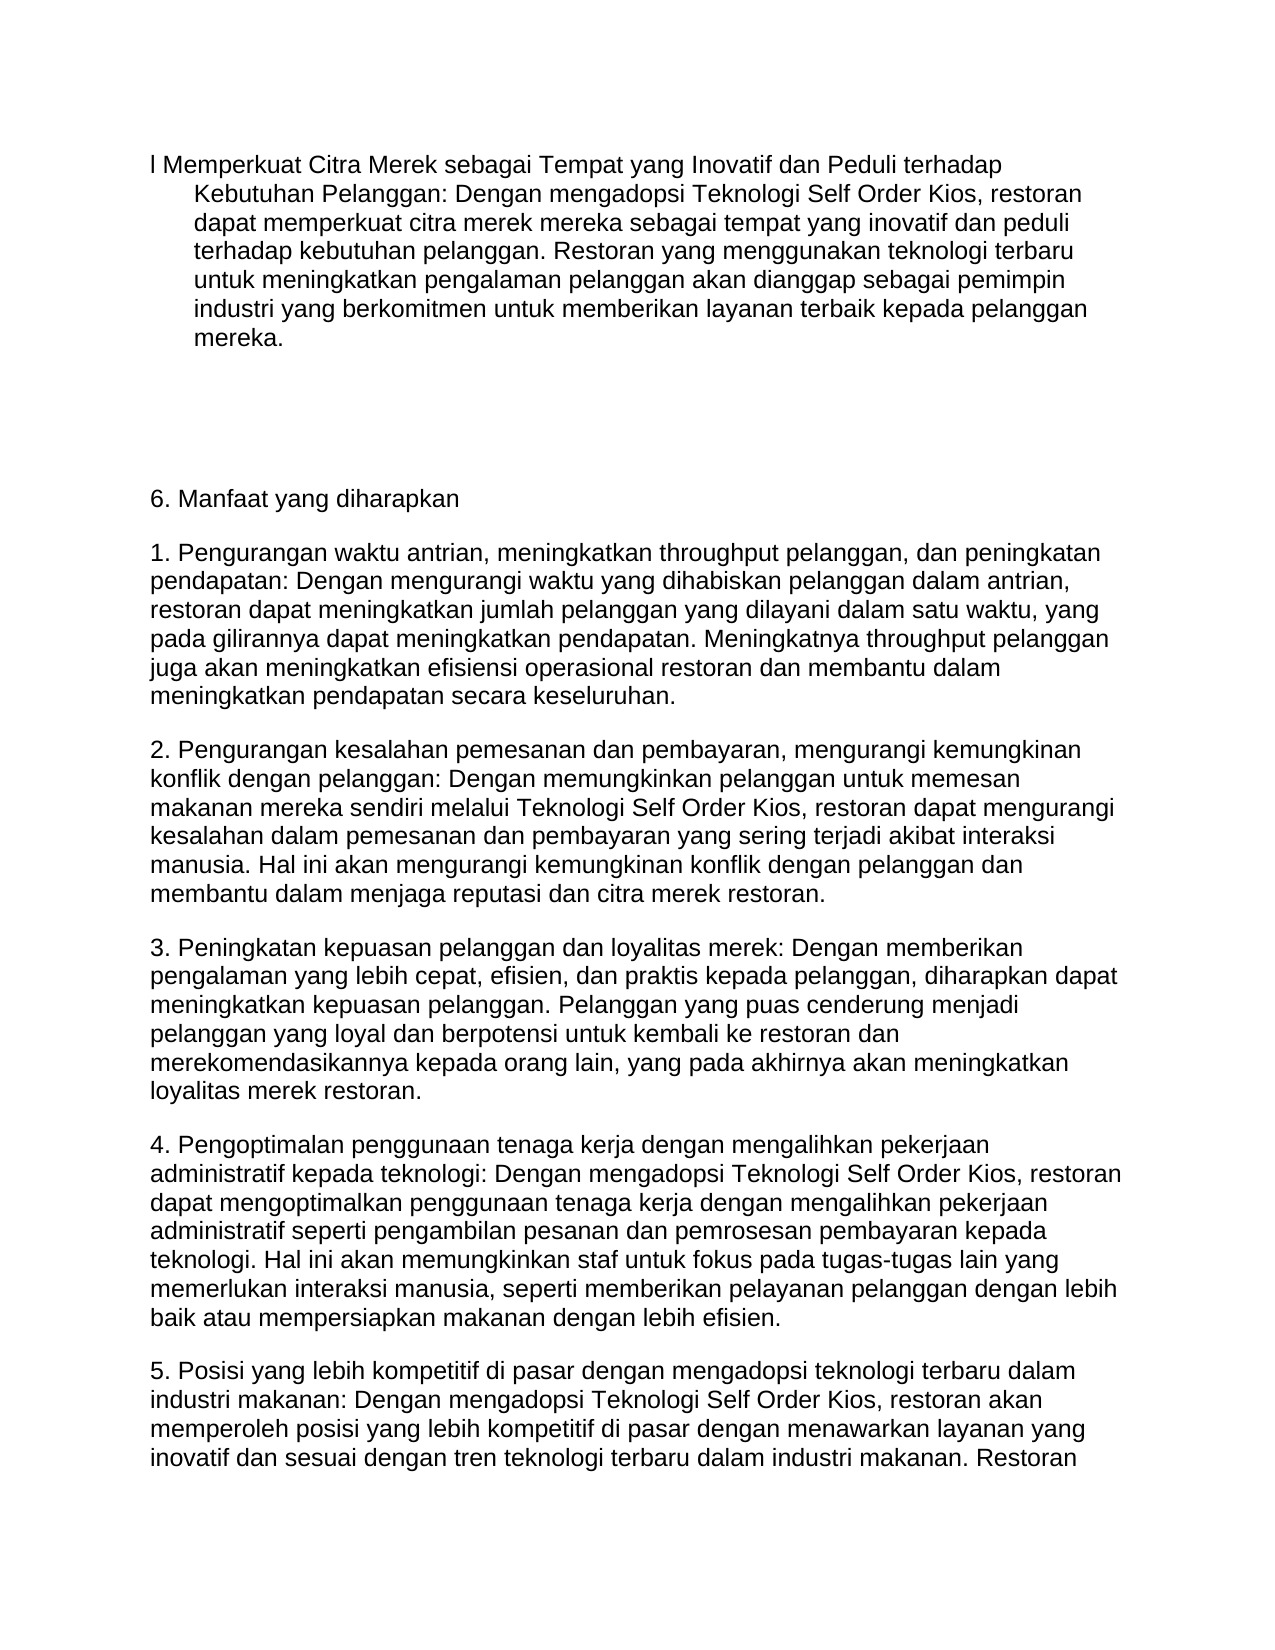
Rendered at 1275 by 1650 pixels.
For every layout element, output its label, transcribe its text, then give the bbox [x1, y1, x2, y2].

text 2. Pengurangan kesalahan pemesanan dan pembayaran, mengurangi kemungkinan konflik dengan pelanggan: Dengan memungkinkan pelanggan untuk memesan makanan mereka sendiri melalui Teknologi Self Order Kios, restoran dapat mengurangi kesalahan dalam pemesanan dan pembayaran yang sering terjadi akibat interaksi manusia. Hal ini akan mengurangi kemungkinan konflik dengan pelanggan dan membantu dalam menjaga reputasi dan citra merek restoran. [150, 735, 1125, 907]
text l Memperkuat Citra Merek sebagai Tempat yang Inovatif dan Peduli terhadap Kebutuhan Pelanggan: Dengan mengadopsi Teknologi Self Order Kios, restoran dapat memperkuat citra merek mereka sebagai tempat yang inovatif dan peduli terhadap kebutuhan pelanggan. Restoran yang menggunakan teknologi terbaru untuk meningkatkan pengalaman pelanggan akan dianggap sebagai pemimpin industri yang berkomitmen untuk memberikan layanan terbaik kepada pelanggan mereka. [150, 150, 1125, 351]
text 4. Pengoptimalan penggunaan tenaga kerja dengan mengalihkan pekerjaan administratif kepada teknologi: Dengan mengadopsi Teknologi Self Order Kios, restoran dapat mengoptimalkan penggunaan tenaga kerja dengan mengalihkan pekerjaan administratif seperti pengambilan pesanan dan pemrosesan pembayaran kepada teknologi. Hal ini akan memungkinkan staf untuk fokus pada tugas-tugas lain yang memerlukan interaksi manusia, seperti memberikan pelayanan pelanggan dengan lebih baik atau mempersiapkan makanan dengan lebih efisien. [150, 1130, 1125, 1331]
text 6. Manfaat yang diharapkan [150, 484, 1125, 512]
text 3. Peningkatan kepuasan pelanggan dan loyalitas merek: Dengan memberikan pengalaman yang lebih cepat, efisien, dan praktis kepada pelanggan, diharapkan dapat meningkatkan kepuasan pelanggan. Pelanggan yang puas cenderung menjadi pelanggan yang loyal dan berpotensi untuk kembali ke restoran dan merekomendasikannya kepada orang lain, yang pada akhirnya akan meningkatkan loyalitas merek restoran. [150, 932, 1125, 1105]
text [150, 1356, 1125, 1471]
text 1. Pengurangan waktu antrian, meningkatkan throughput pelanggan, dan peningkatan pendapatan: Dengan mengurangi waktu yang dihabiskan pelanggan dalam antrian, restoran dapat meningkatkan jumlah pelanggan yang dilayani dalam satu waktu, yang pada gilirannya dapat meningkatkan pendapatan. Meningkatnya throughput pelanggan juga akan meningkatkan efisiensi operasional restoran dan membantu dalam meningkatkan pendapatan secara keseluruhan. [150, 537, 1125, 710]
